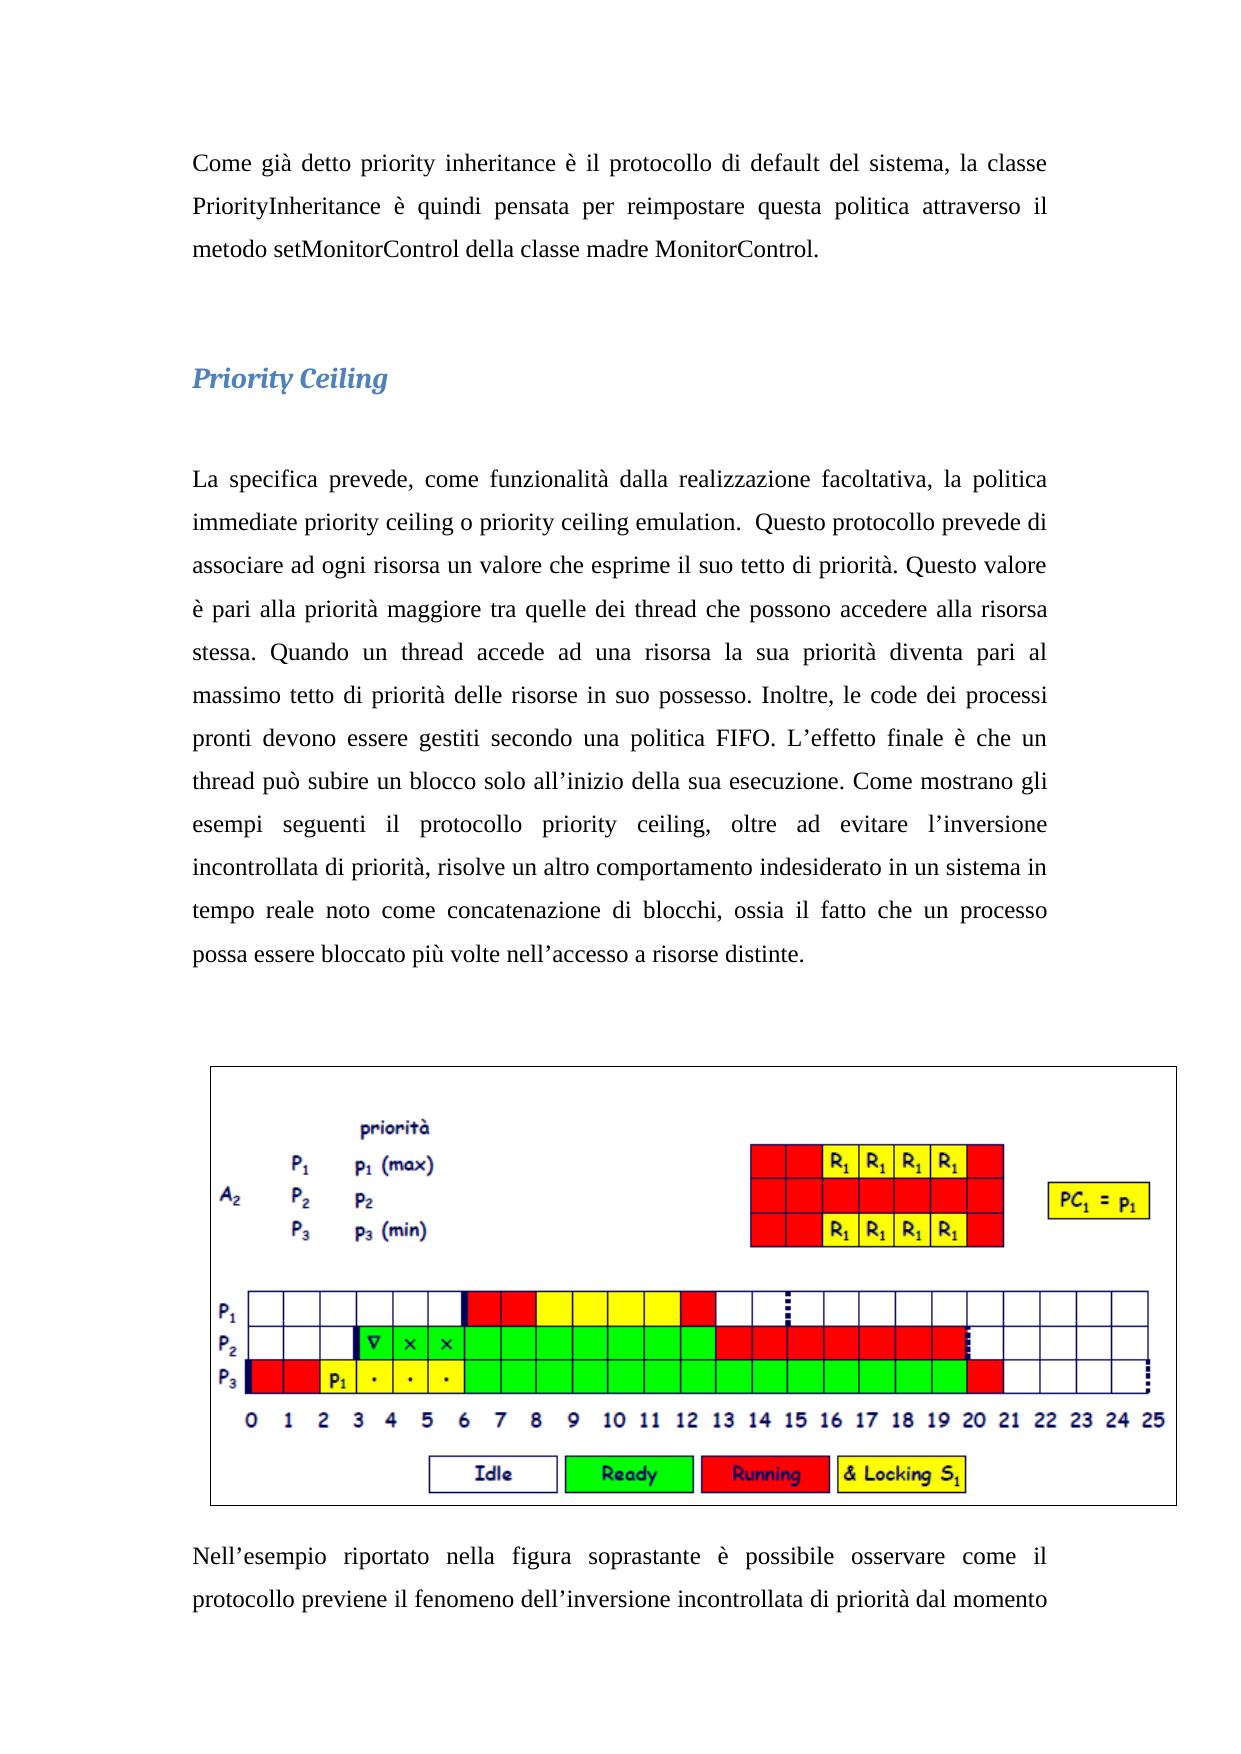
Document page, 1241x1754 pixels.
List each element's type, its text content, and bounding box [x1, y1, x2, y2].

picture [211, 1067, 1176, 1505]
text Come già detto priority inheritance è il protocollo di default del sistema, la classe PriorityInheritance è quindi pensata per reimpostare questa politica attraverso il metodo setMonitorControl della classe madre MonitorControl. [192, 148, 1048, 263]
subtitle Priority Ceiling [192, 362, 1048, 395]
text La specifica prevede, come funzionalità dalla realizzazione facoltativa, la politica immediate priority ceiling o priority ceiling emulation. Questo protocollo prevede di associare ad ogni risorsa un valore che esprime il suo tetto di priorità. Questo valore è pari alla priorità maggiore tra quelle dei thread che possono accedere alla risorsa stessa. Quando un thread accede ad una risorsa la sua priorità diventa pari al massimo tetto di priorità delle risorse in suo possesso. Inoltre, le code dei processi pronti devono essere gestiti secondo una politica FIFO. L’effetto finale è che un thread può subire un blocco solo all’inizio della sua esecuzione. Come mostrano gli esempi seguenti il protocollo priority ceiling, oltre ad evitare l’inversione incontrollata di priorità, risolve un altro comportamento indesiderato in un sistema in tempo reale noto come concatenazione di blocchi, ossia il fatto che un processo possa essere bloccato più volte nell’accesso a risorse distinte. [192, 464, 1048, 967]
